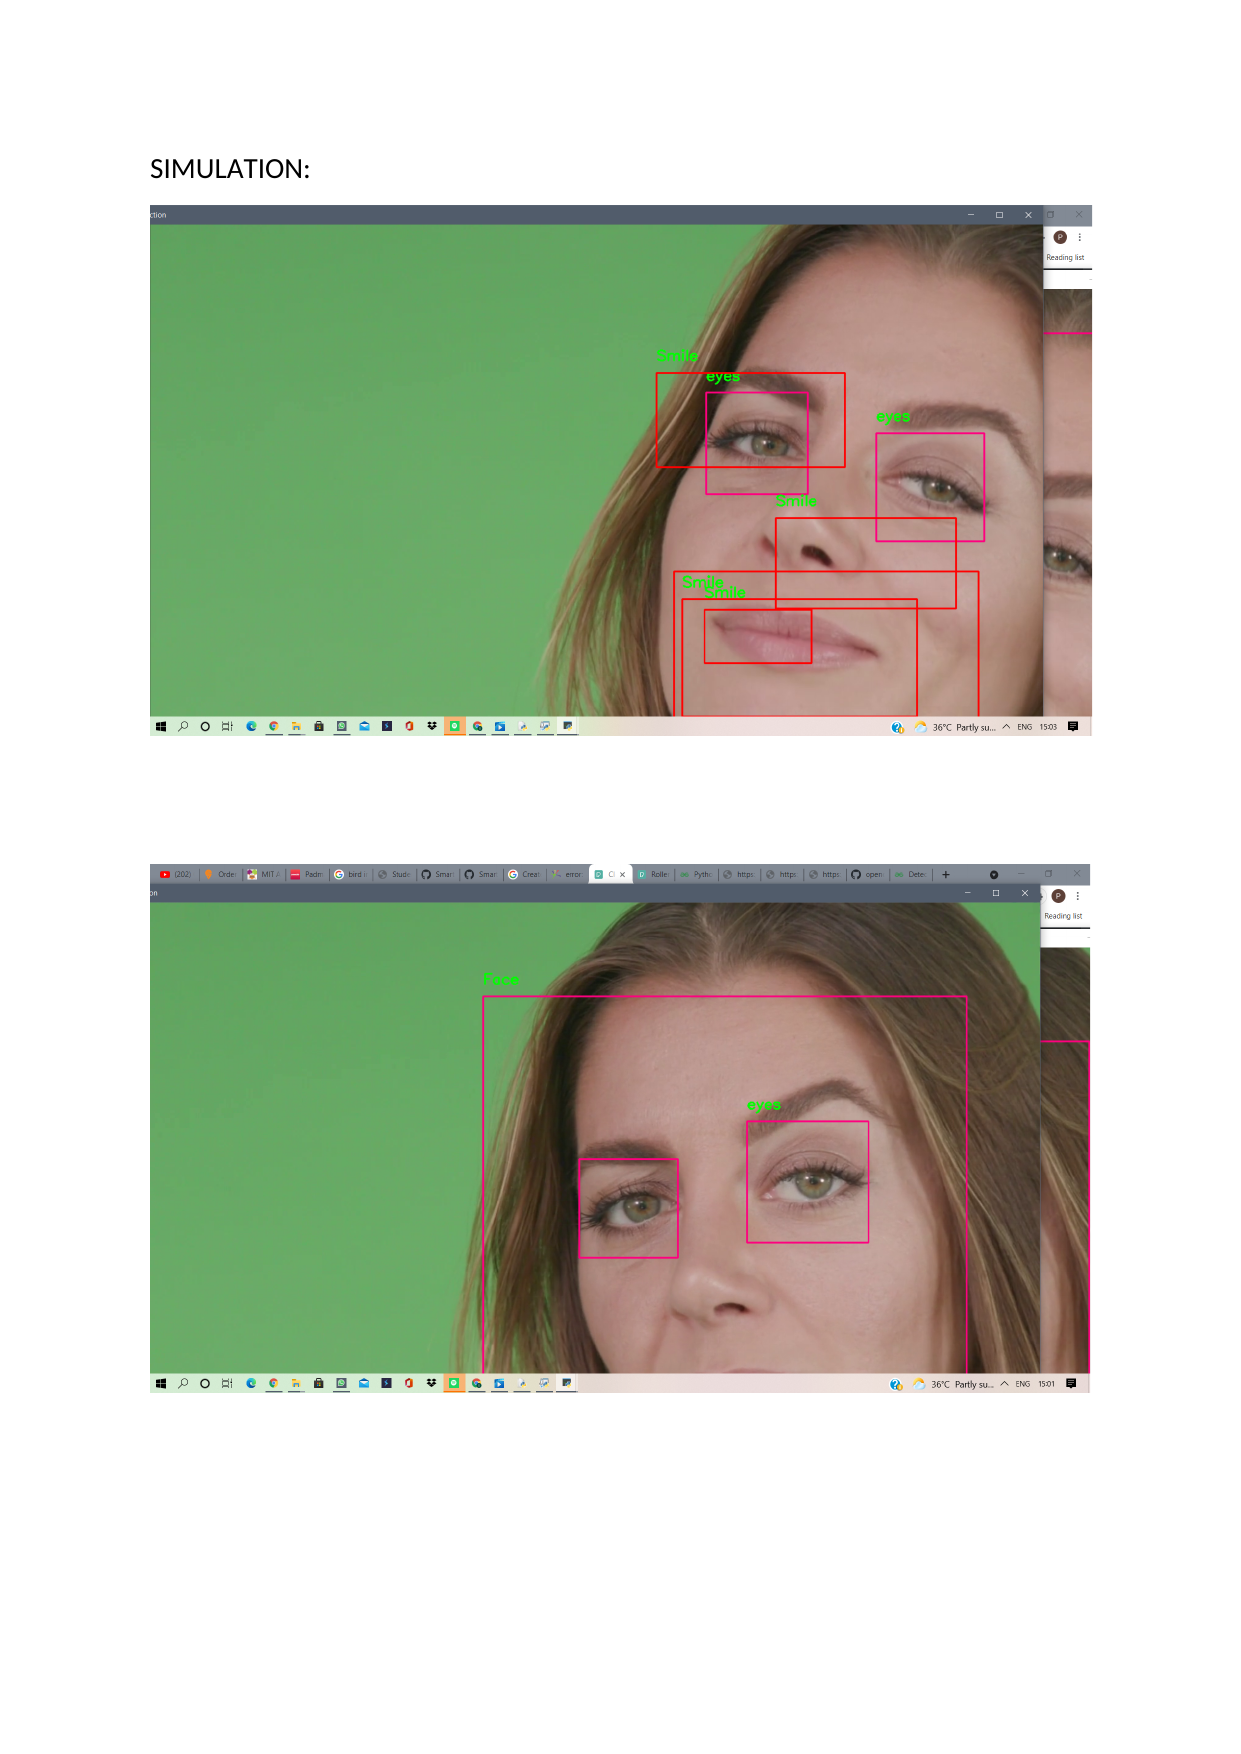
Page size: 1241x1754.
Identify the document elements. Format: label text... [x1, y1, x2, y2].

picture [150, 205, 1093, 736]
picture [150, 864, 1091, 1393]
text SIMULATION: [150, 150, 1090, 186]
